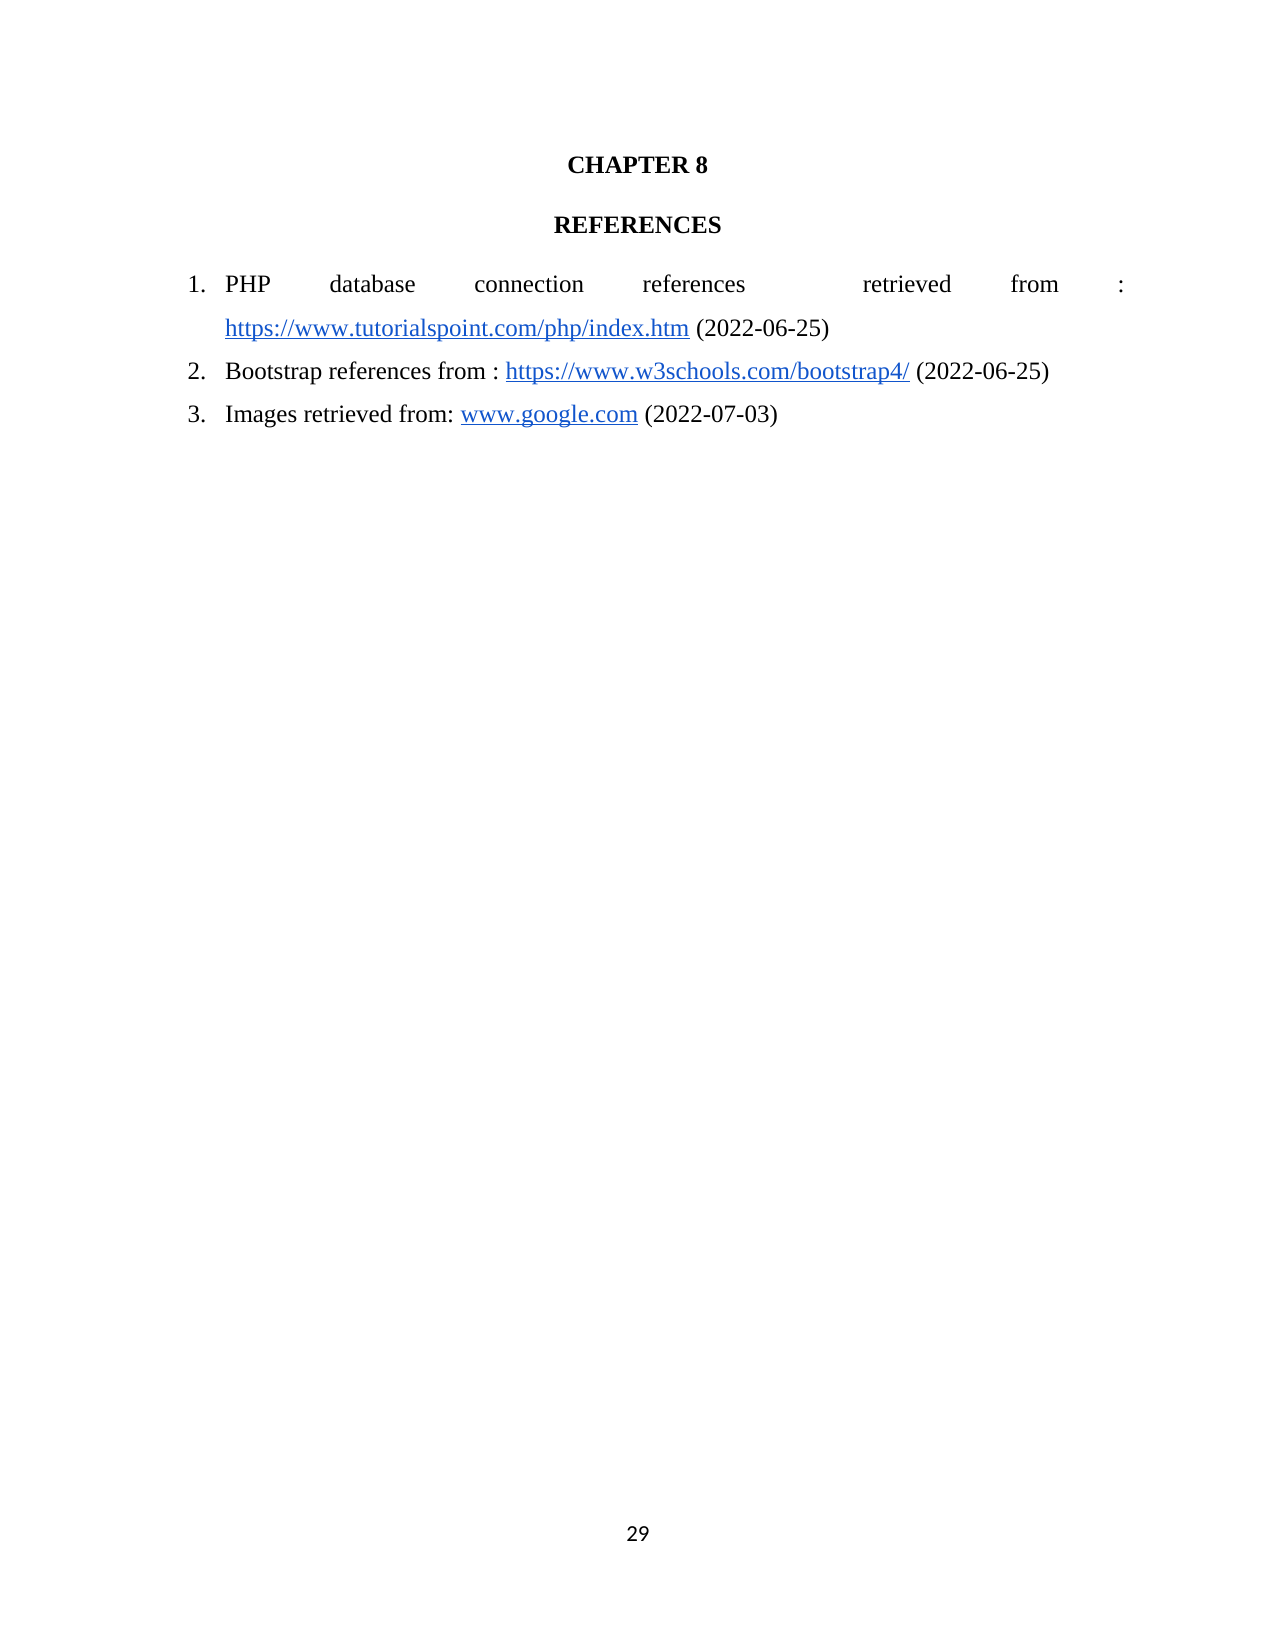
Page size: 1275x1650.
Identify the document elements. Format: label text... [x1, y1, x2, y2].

text REFERENCES [150, 210, 1125, 238]
text CHAPTER 8 [150, 150, 1125, 179]
list Bootstrap references from : https://www.w3schools.com/bootstrap4/ (2022-06-25) [187, 356, 1125, 384]
list Images retrieved from: www.google.com (2022-07-03) [187, 399, 1125, 428]
list PHP database connection references retrieved from : https://www.tutorialspoint.com/php/index.htm (2022-06-25) [187, 269, 1125, 341]
